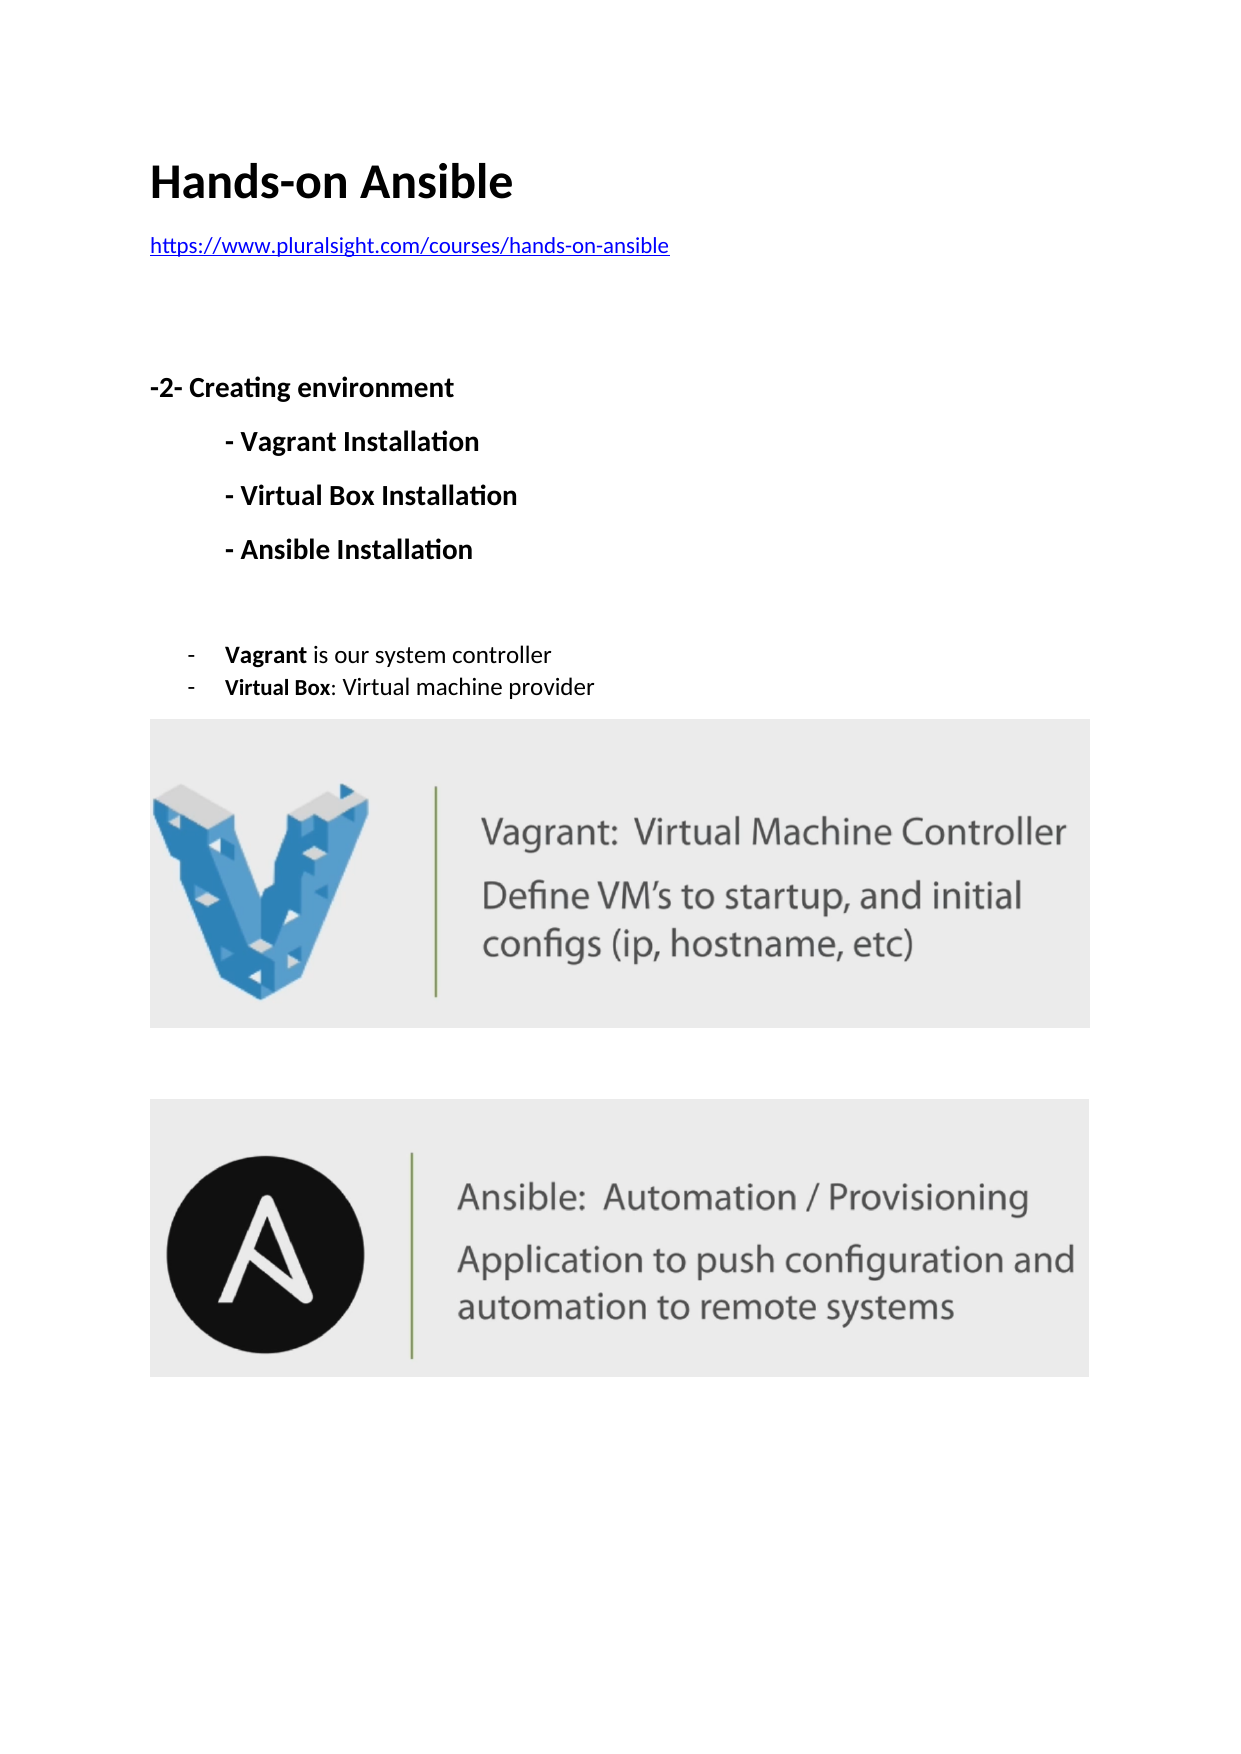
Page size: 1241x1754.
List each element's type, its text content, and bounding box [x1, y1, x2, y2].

text - Virtual Box Installation [150, 477, 1090, 513]
picture [150, 1099, 1089, 1377]
text - Vagrant Installation [150, 423, 1090, 458]
text - Ansible Installation [150, 531, 1090, 567]
picture [150, 719, 1090, 1028]
list Virtual Box: Virtual machine provider [187, 671, 1090, 702]
list Vagrant is our system controller [187, 639, 1090, 670]
text Hands-on Ansible [150, 150, 1090, 211]
text -2- Creating environment [150, 369, 1090, 404]
text https://www.pluralsight.com/courses/hands-on-ansible [150, 231, 1090, 259]
